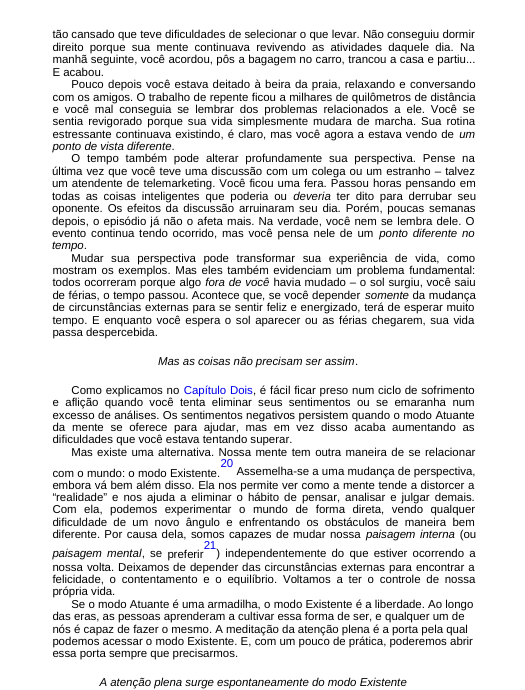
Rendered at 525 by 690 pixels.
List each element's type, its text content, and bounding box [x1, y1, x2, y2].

text Como explicamos no Capítulo Dois, é fácil ficar preso num ciclo de sofrimento e aflição quando você tenta eliminar seus sentimentos ou se emaranha num excesso de análises. Os sentimentos negativos persistem quando o modo Atuante da mente se oferece para ajudar, mas em vez disso acaba aumentando as dificuldades que você estava tentando superar. [52, 384, 476, 446]
text Pouco depois você estava deitado à beira da praia, relaxando e conversando com os amigos. O trabalho de repente ficou a milhares de quilômetros de distância e você mal conseguia se lembrar dos problemas relacionados a ele. Você se sentia revigorado porque sua vida simplesmente mudara de marcha. Sua rotina estressante continuava existindo, é claro, mas você agora a estava vendo de um ponto de vista diferente. [52, 79, 476, 153]
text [52, 29, 476, 78]
text Mudar sua perspectiva pode transformar sua experiência de vida, como mostram os exemplos. Mas eles também evidenciam um problema fundamental: todos ocorreram porque algo fora de você havia mudado – o sol surgiu, você saiu de férias, o tempo passou. Acontece que, se você depender somente da mudança de circunstâncias externas para se sentir feliz e energizado, terá de esperar muito tempo. E enquanto você espera o sol aparecer ou as férias chegarem, sua vida passa despercebida. [52, 252, 476, 339]
text A atenção plena surge espontaneamente do modo Existente [0, 676, 407, 689]
text Mas existe uma alternativa. Nossa mente tem outra maneira de se relacionar com o mundo: o modo Existente.20 Assemelha-se a uma mudança de perspectiva, embora vá bem além disso. Ela nos permite ver como a mente tende a distorcer a “realidade” e nos ajuda a eliminar o hábito de pensar, analisar e julgar demais. Com ela, podemos experimentar o mundo de forma direta, vendo qualquer dificuldade de um novo ângulo e enfrentando os obstáculos de maneira bem diferente. Por causa dela, somos capazes de mudar nossa paisagem interna (ou paisagem mental, se preferir21) independentemente do que estiver ocorrendo a nossa volta. Deixamos de depender das circunstâncias externas para encontrar a felicidade, o contentamento e o equilíbrio. Voltamos a ter o controle de nossa própria vida. [52, 447, 476, 598]
text O tempo também pode alterar profundamente sua perspectiva. Pense na última vez que você teve uma discussão com um colega ou um estranho – talvez um atendente de telemarketing. Você ficou uma fera. Passou horas pensando em todas as coisas inteligentes que poderia ou deveria ter dito para derrubar seu oponente. Os efeitos da discussão arruinaram seu dia. Porém, poucas semanas depois, o episódio já não o afeta mais. Na verdade, você nem se lembra dele. O evento continua tendo ocorrido, mas você pensa nele de um ponto diferente no tempo. [52, 153, 476, 252]
text Mas as coisas não precisam ser assim. [0, 355, 358, 368]
text Se o modo Atuante é uma armadilha, o modo Existente é a liberdade. Ao longo das eras, as pessoas aprenderam a cultivar essa forma de ser, e qualquer um de nós é capaz de fazer o mesmo. A meditação da atenção plena é a porta pela qual podemos acessar o modo Existente. E, com um pouco de prática, poderemos abrir essa porta sempre que precisarmos. [52, 598, 476, 660]
